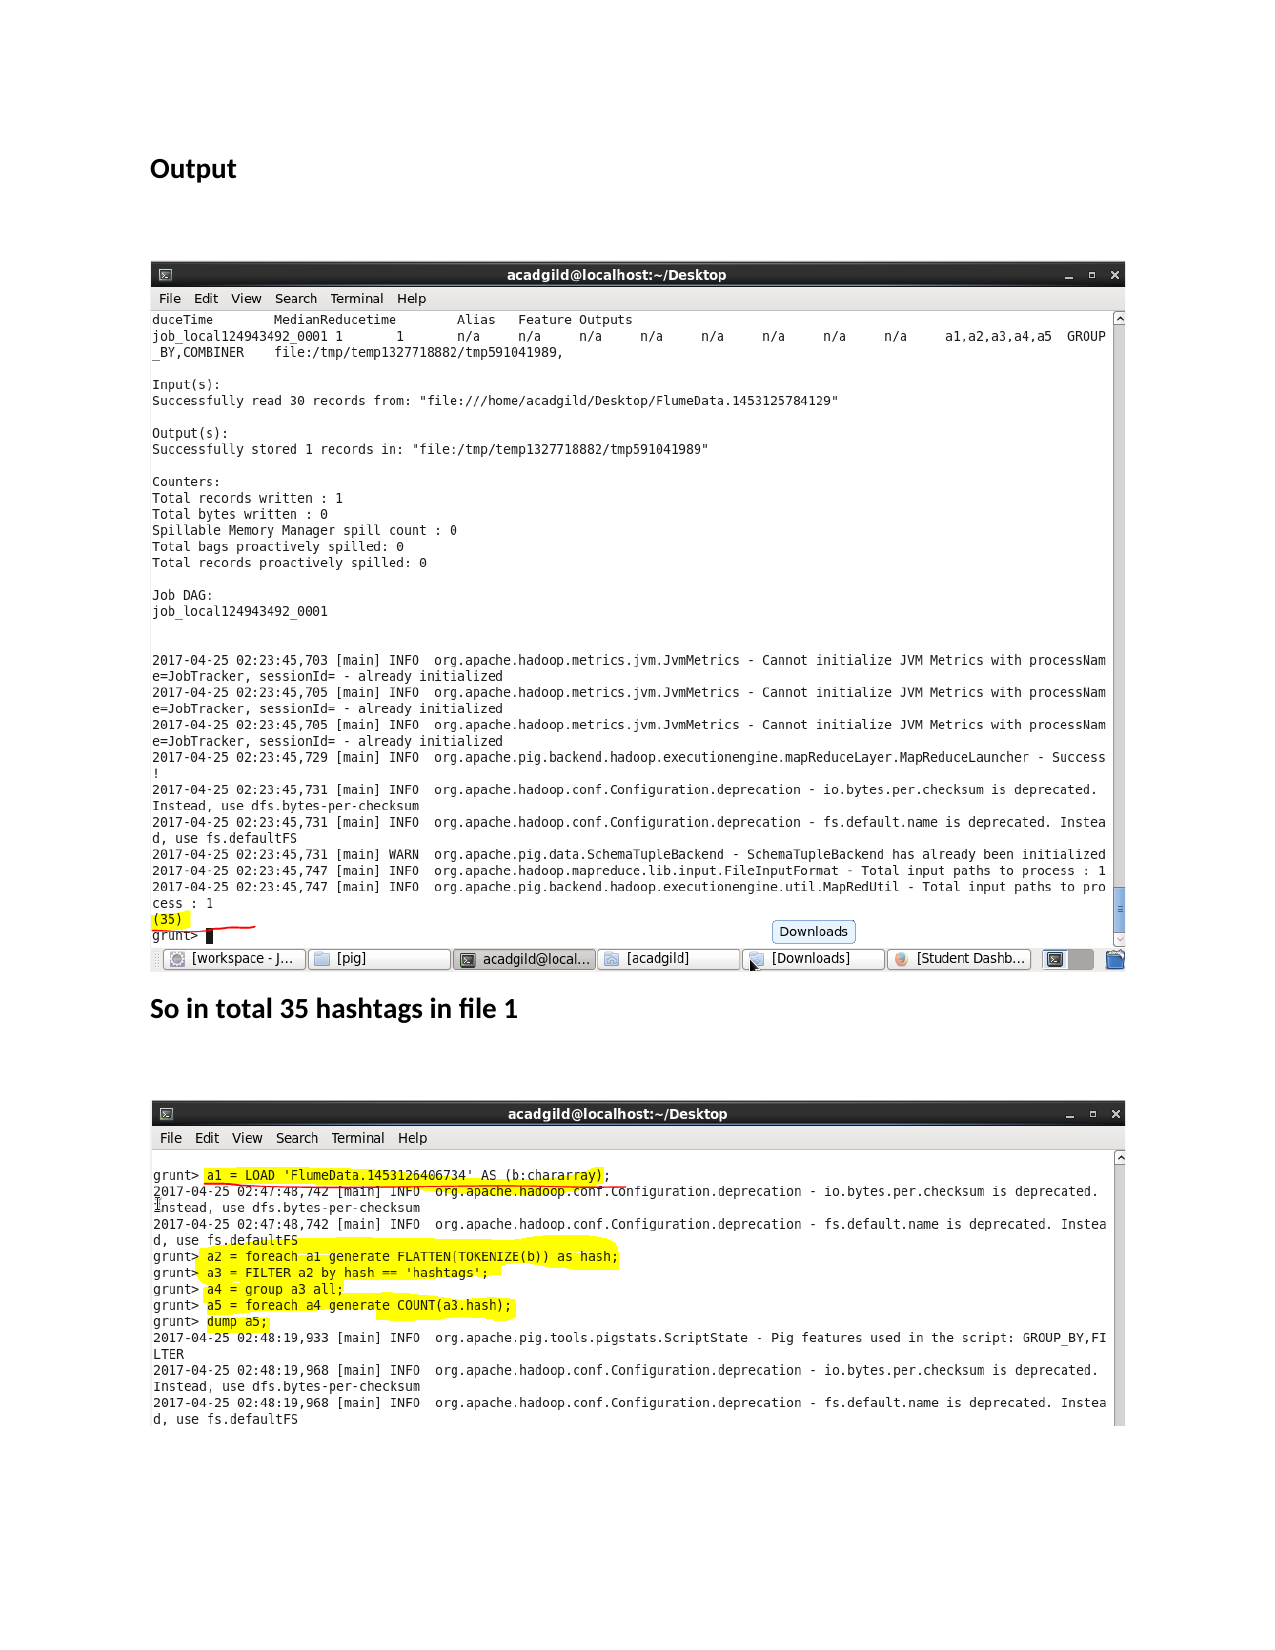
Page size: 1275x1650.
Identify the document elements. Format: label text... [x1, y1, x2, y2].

text Output [150, 150, 1125, 186]
picture [150, 260, 1125, 972]
text So in total 35 hashtags in file 1 [150, 990, 1125, 1026]
picture [150, 1100, 1125, 1426]
